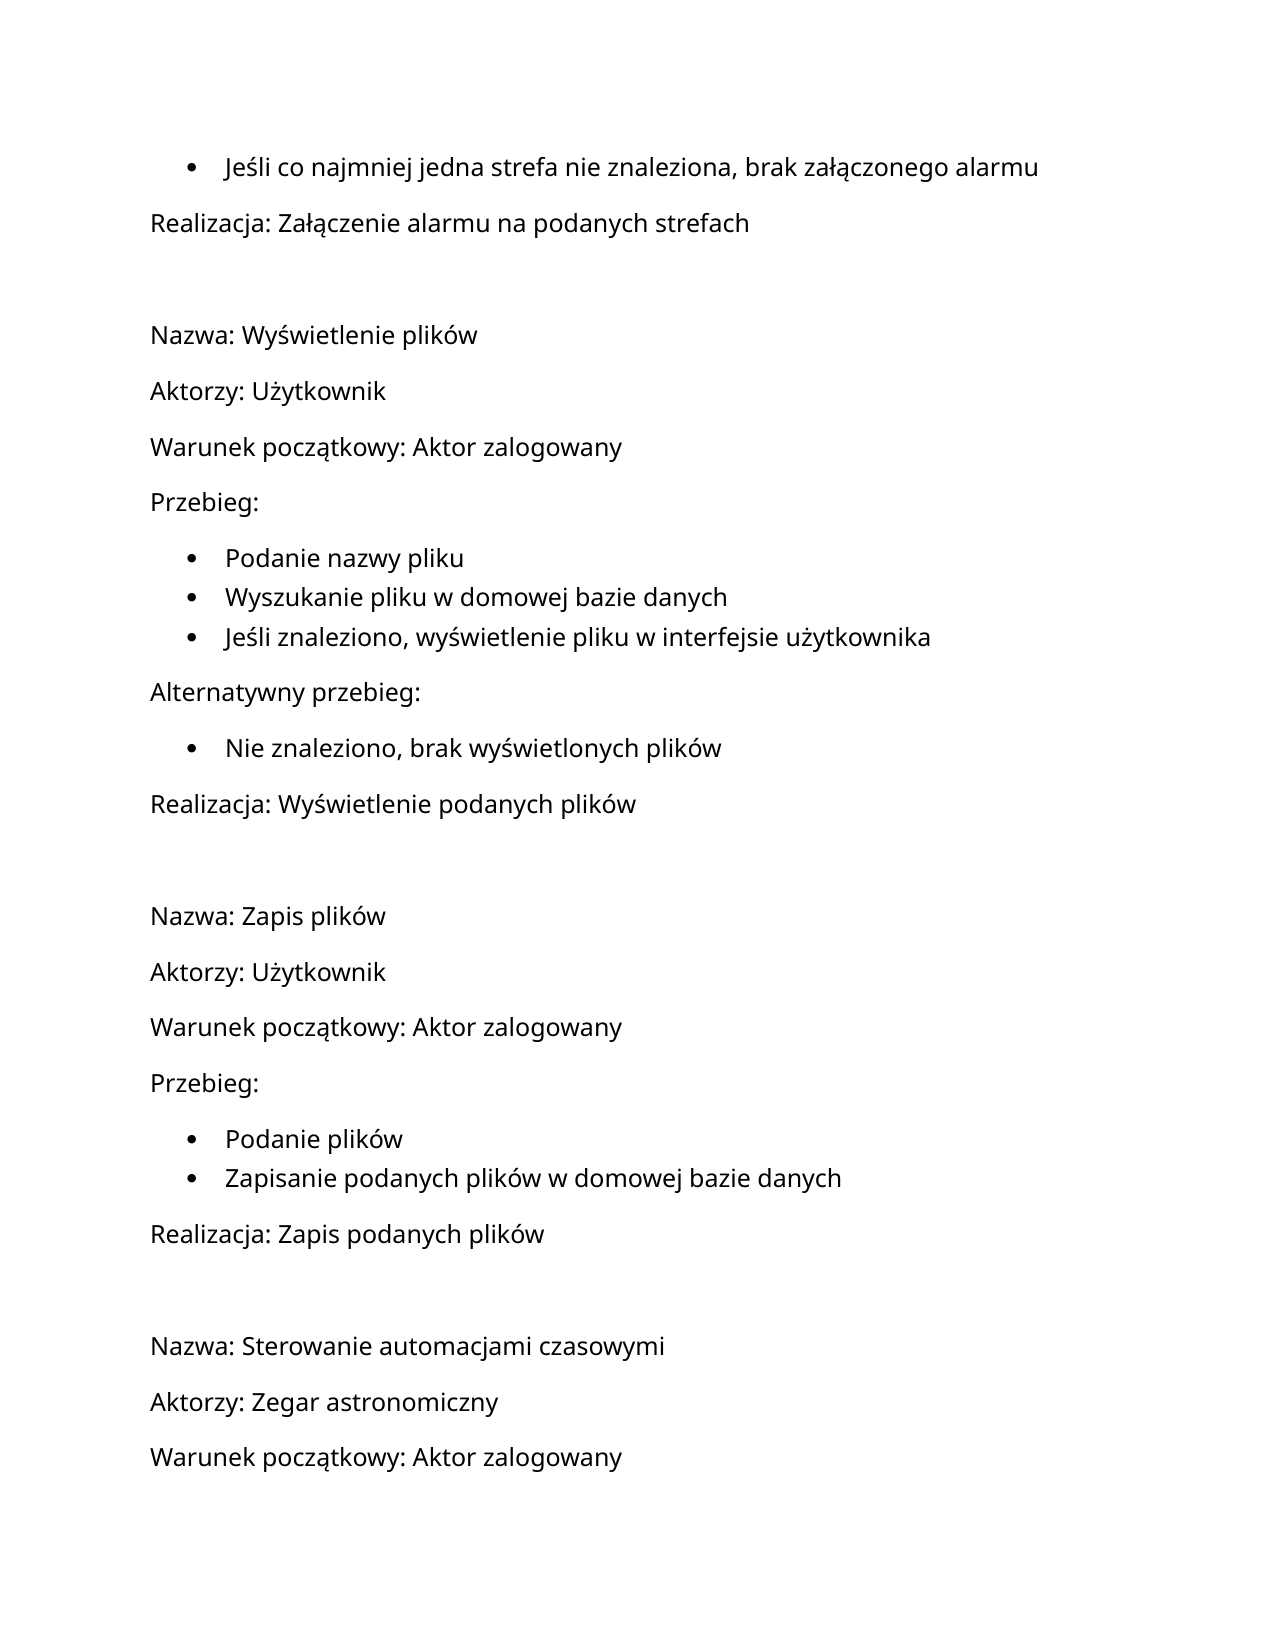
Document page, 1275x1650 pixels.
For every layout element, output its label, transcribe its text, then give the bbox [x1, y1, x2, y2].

text Aktorzy: Zegar astronomiczny [150, 1384, 1125, 1418]
text Realizacja: Załączenie alarmu na podanych strefach [150, 206, 1125, 240]
list Zapisanie podanych plików w domowej bazie danych [187, 1161, 1125, 1195]
list Jeśli znaleziono, wyświetlenie pliku w interfejsie użytkownika [187, 619, 1125, 653]
list Jeśli co najmniej jedna strefa nie znaleziona, brak załączonego alarmu [187, 150, 1125, 184]
text Alternatywny przebieg: [150, 675, 1125, 709]
text Nazwa: Zapis plików [150, 898, 1125, 932]
text Warunek początkowy: Aktor zalogowany [150, 429, 1125, 463]
list Podanie plików [187, 1122, 1125, 1156]
text Przebieg: [150, 1066, 1125, 1100]
text Realizacja: Zapis podanych plików [150, 1217, 1125, 1251]
text Przebieg: [150, 485, 1125, 519]
list Wyszukanie pliku w domowej bazie danych [187, 580, 1125, 614]
text Realizacja: Wyświetlenie podanych plików [150, 787, 1125, 821]
list Podanie nazwy pliku [187, 541, 1125, 575]
text Aktorzy: Użytkownik [150, 373, 1125, 407]
text Aktorzy: Użytkownik [150, 954, 1125, 988]
list Nie znaleziono, brak wyświetlonych plików [187, 731, 1125, 765]
text Warunek początkowy: Aktor zalogowany [150, 1440, 1125, 1474]
text Warunek początkowy: Aktor zalogowany [150, 1010, 1125, 1044]
text Nazwa: Sterowanie automacjami czasowymi [150, 1328, 1125, 1362]
text Nazwa: Wyświetlenie plików [150, 317, 1125, 352]
